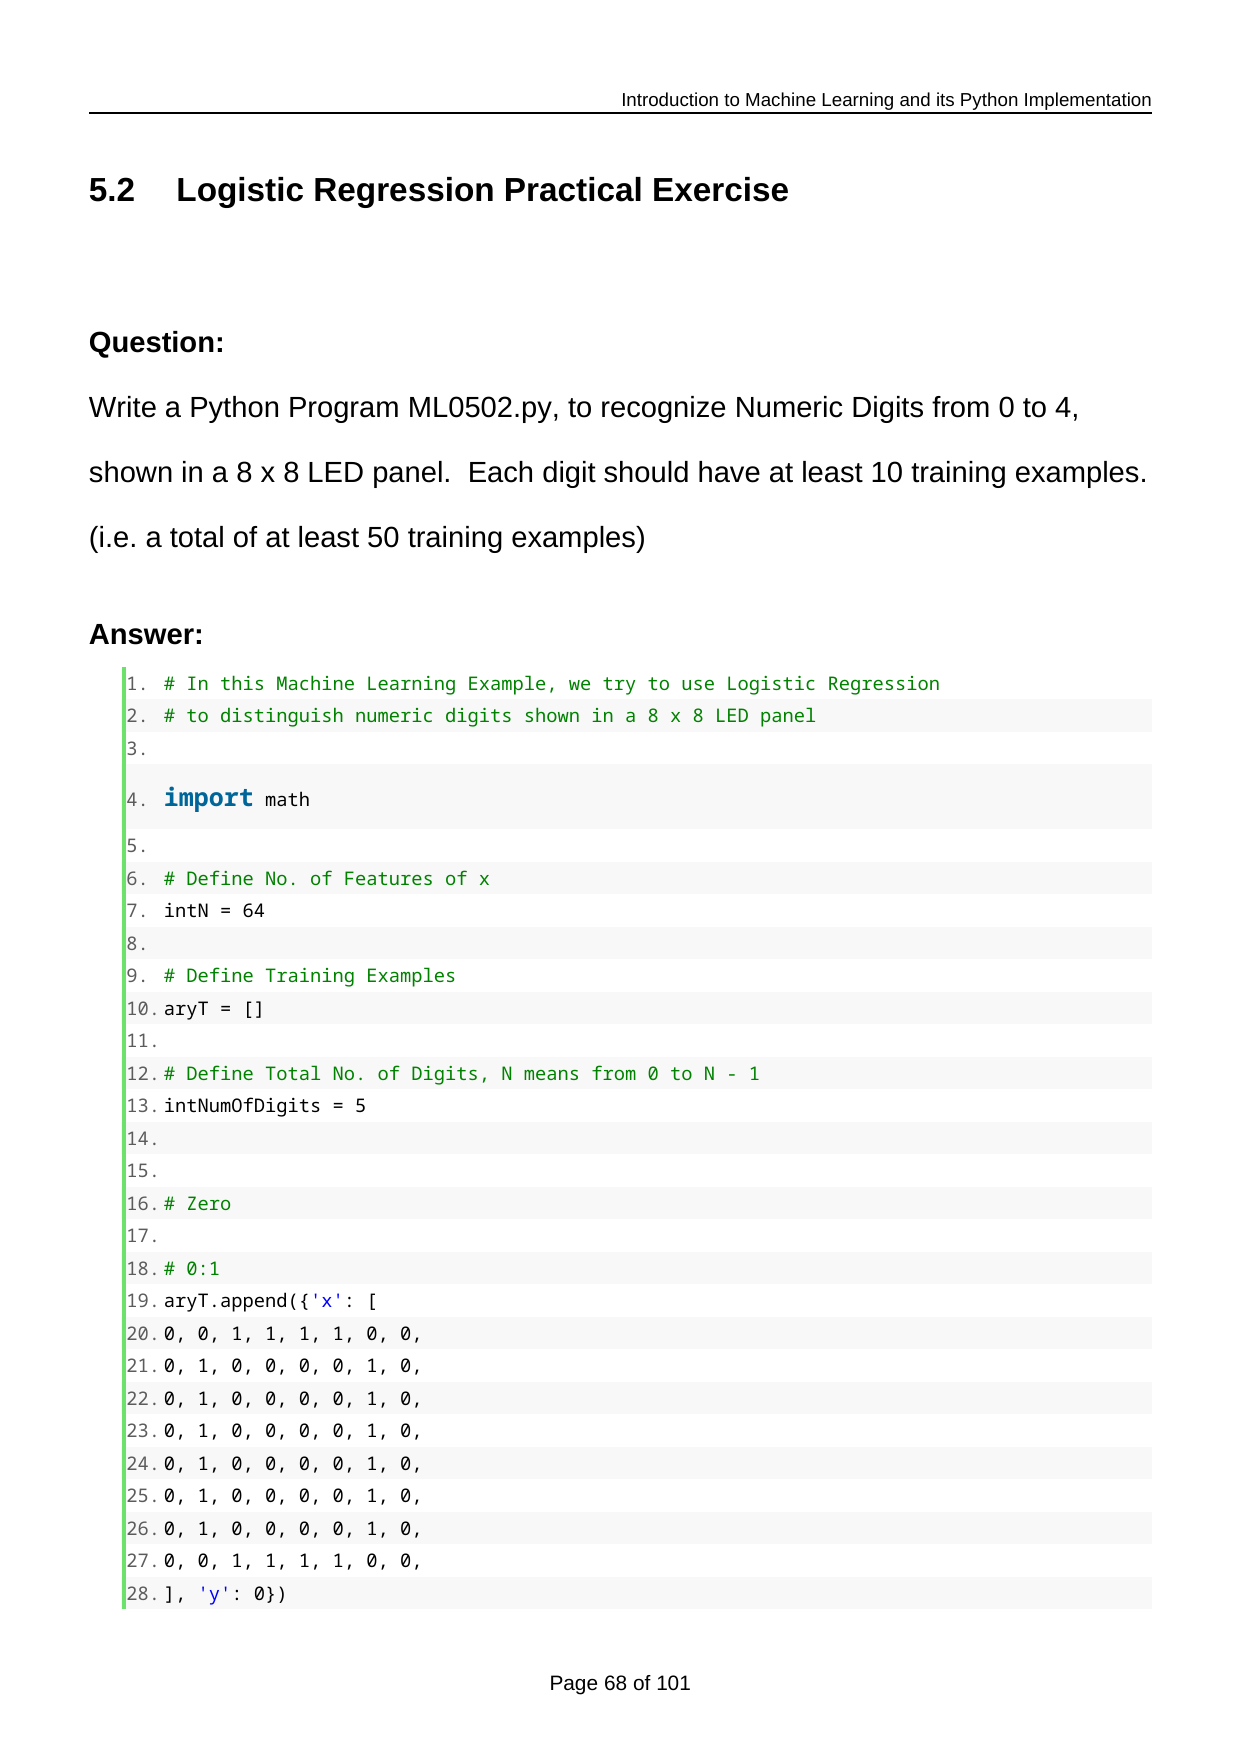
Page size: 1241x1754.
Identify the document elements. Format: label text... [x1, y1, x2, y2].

list 0, 0, 1, 1, 1, 1, 0, 0, [126, 1317, 1152, 1349]
text Question: [89, 309, 1152, 374]
list intN = 64 [126, 894, 1152, 927]
list # Zero [126, 1187, 1152, 1219]
list # Define Training Examples [126, 959, 1152, 992]
text Answer: [89, 602, 1152, 667]
list # Define Total No. of Digits, N means from 0 to N - 1 [126, 1057, 1152, 1089]
list 0, 1, 0, 0, 0, 0, 1, 0, [126, 1512, 1152, 1544]
list import math [126, 764, 1152, 829]
list 0, 1, 0, 0, 0, 0, 1, 0, [126, 1479, 1152, 1512]
list 0, 1, 0, 0, 0, 0, 1, 0, [126, 1382, 1152, 1414]
list 0, 1, 0, 0, 0, 0, 1, 0, [126, 1447, 1152, 1479]
list aryT = [] [126, 992, 1152, 1024]
list # In this Machine Learning Example, we try to use Logistic Regression [126, 667, 1152, 699]
list aryT.append({'x': [ [126, 1284, 1152, 1317]
list ], 'y': 0}) [126, 1577, 1152, 1609]
list 0, 1, 0, 0, 0, 0, 1, 0, [126, 1349, 1152, 1382]
list # 0:1 [126, 1252, 1152, 1284]
text Write a Python Program ML0502.py, to recognize Numeric Digits from 0 to 4, shown in a 8 x 8 LED panel. Each digit should have at least 10 training examples. (i.e. a total of at least 50 training examples) [89, 374, 1152, 569]
subtitle 5.2 Logistic Regression Practical Exercise [89, 157, 1152, 222]
list # to distinguish numeric digits shown in a 8 x 8 LED panel [126, 699, 1152, 732]
list intNumOfDigits = 5 [126, 1089, 1152, 1122]
list 0, 1, 0, 0, 0, 0, 1, 0, [126, 1414, 1152, 1447]
list 0, 0, 1, 1, 1, 1, 0, 0, [126, 1544, 1152, 1577]
list # Define No. of Features of x [126, 862, 1152, 894]
